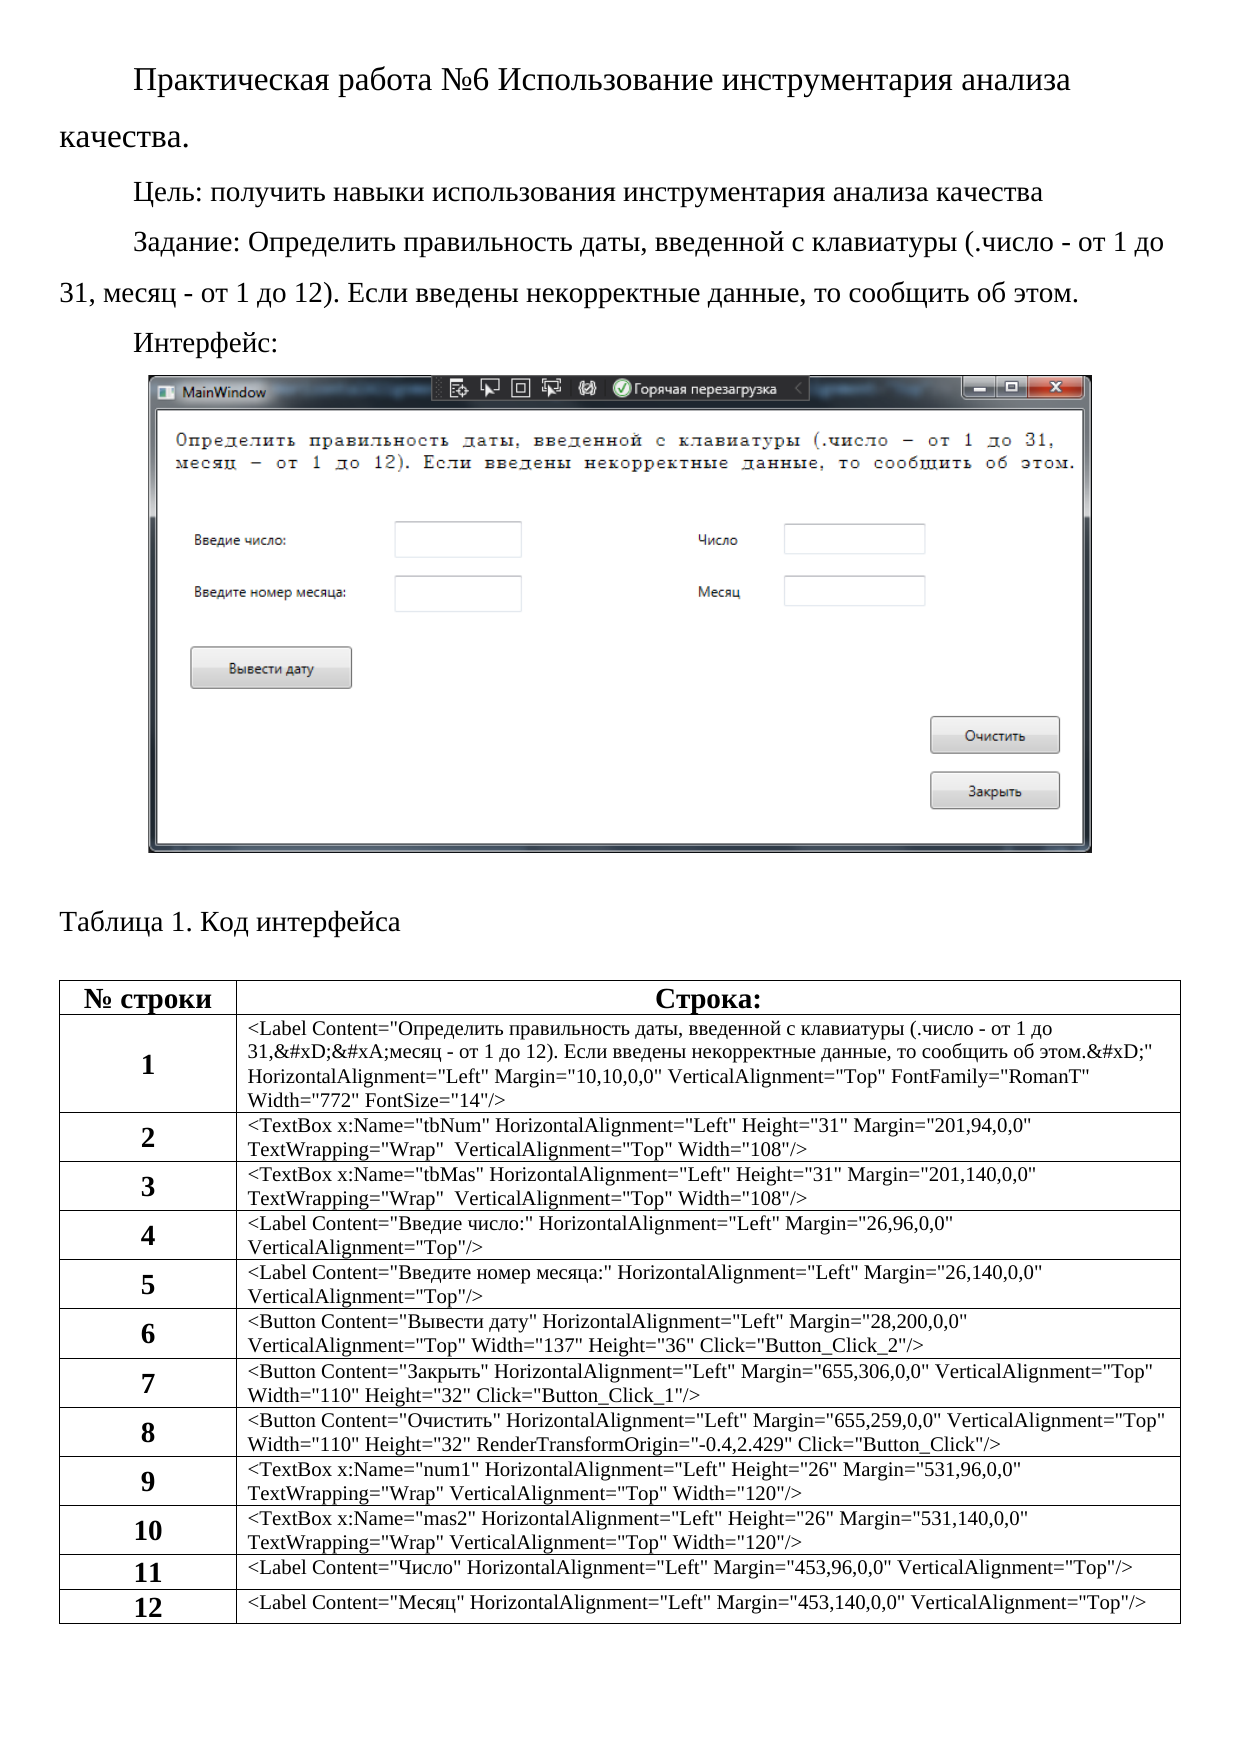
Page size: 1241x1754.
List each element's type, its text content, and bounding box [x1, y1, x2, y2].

table_cell <TextBox x:Name="mas2" HorizontalAlignment="Left" Height="26" Margin="531,140,0,0" TextWrapping="Wrap" VerticalAlignment="Top" Width="120"/> [237, 1506, 1180, 1554]
text Практическая работа №6 Использование инструментария анализа качества. [59, 59, 1181, 155]
table_cell 10 [60, 1506, 236, 1554]
table_cell <TextBox x:Name="tbMas" HorizontalAlignment="Left" Height="31" Margin="201,140,0,0" TextWrapping="Wrap" VerticalAlignment="Top" Width="108"/> [237, 1162, 1180, 1210]
table_cell <Button Content="Вывести дату" HorizontalAlignment="Left" Margin="28,200,0,0" VerticalAlignment="Top" Width="137" Height="36" Click="Button_Click_2"/> [237, 1309, 1180, 1357]
table_cell 11 [60, 1555, 236, 1589]
table_cell 2 [60, 1113, 236, 1161]
table_cell <Label Content="Месяц" HorizontalAlignment="Left" Margin="453,140,0,0" VerticalAlignment="Top"/> [237, 1590, 1180, 1623]
table_cell <Label Content="Определить правильность даты, введенной с клавиатуры (.число - от 1 до 31,&#xD;&#xA;месяц - от 1 до 12). Если введены некорректные данные, то сообщить об этом.&#xD;" HorizontalAlignment="Left" Margin="10,10,0,0" VerticalAlignment="Top" FontFamily="RomanT" Width="772" FontSize="14"/> [237, 1015, 1180, 1112]
table_cell 6 [60, 1309, 236, 1357]
table_header Строка: [237, 981, 1180, 1014]
table_cell 5 [60, 1260, 236, 1308]
table_cell <Button Content="Закрыть" HorizontalAlignment="Left" Margin="655,306,0,0" VerticalAlignment="Top" Width="110" Height="32" Click="Button_Click_1"/> [237, 1359, 1180, 1407]
picture [148, 375, 1092, 853]
table_cell <TextBox x:Name="tbNum" HorizontalAlignment="Left" Height="31" Margin="201,94,0,0" TextWrapping="Wrap" VerticalAlignment="Top" Width="108"/> [237, 1113, 1180, 1161]
table_cell 4 [60, 1211, 236, 1259]
table_cell 3 [60, 1162, 236, 1210]
table_cell <Label Content="Введите номер месяца:" HorizontalAlignment="Left" Margin="26,140,0,0" VerticalAlignment="Top"/> [237, 1260, 1180, 1308]
table_cell <TextBox x:Name="num1" HorizontalAlignment="Left" Height="26" Margin="531,96,0,0" TextWrapping="Wrap" VerticalAlignment="Top" Width="120"/> [237, 1457, 1180, 1505]
table_cell 9 [60, 1457, 236, 1505]
table_cell <Button Content="Очистить" HorizontalAlignment="Left" Margin="655,259,0,0" VerticalAlignment="Top" Width="110" Height="32" RenderTransformOrigin="-0.4,2.429" Click="Button_Click"/> [237, 1408, 1180, 1456]
table_cell 1 [60, 1015, 236, 1112]
text Таблица 1. Код интерфейса [59, 904, 1181, 938]
text Цель: получить навыки использования инструментария анализа качества [59, 174, 1181, 208]
table_header № строки [60, 981, 236, 1014]
text Интерфейс: [59, 325, 1181, 358]
table_cell 8 [60, 1408, 236, 1456]
table_cell <Label Content="Число" HorizontalAlignment="Left" Margin="453,96,0,0" VerticalAlignment="Top"/> [237, 1555, 1180, 1589]
table_cell <Label Content="Введие число:" HorizontalAlignment="Left" Margin="26,96,0,0" VerticalAlignment="Top"/> [237, 1211, 1180, 1259]
text Задание: Определить правильность даты, введенной с клавиатуры (.число - от 1 до 31, месяц - от 1 до 12). Если введены некорректные данные, то сообщить об этом. [59, 224, 1181, 308]
table_cell 12 [60, 1590, 236, 1623]
table_cell 7 [60, 1359, 236, 1407]
